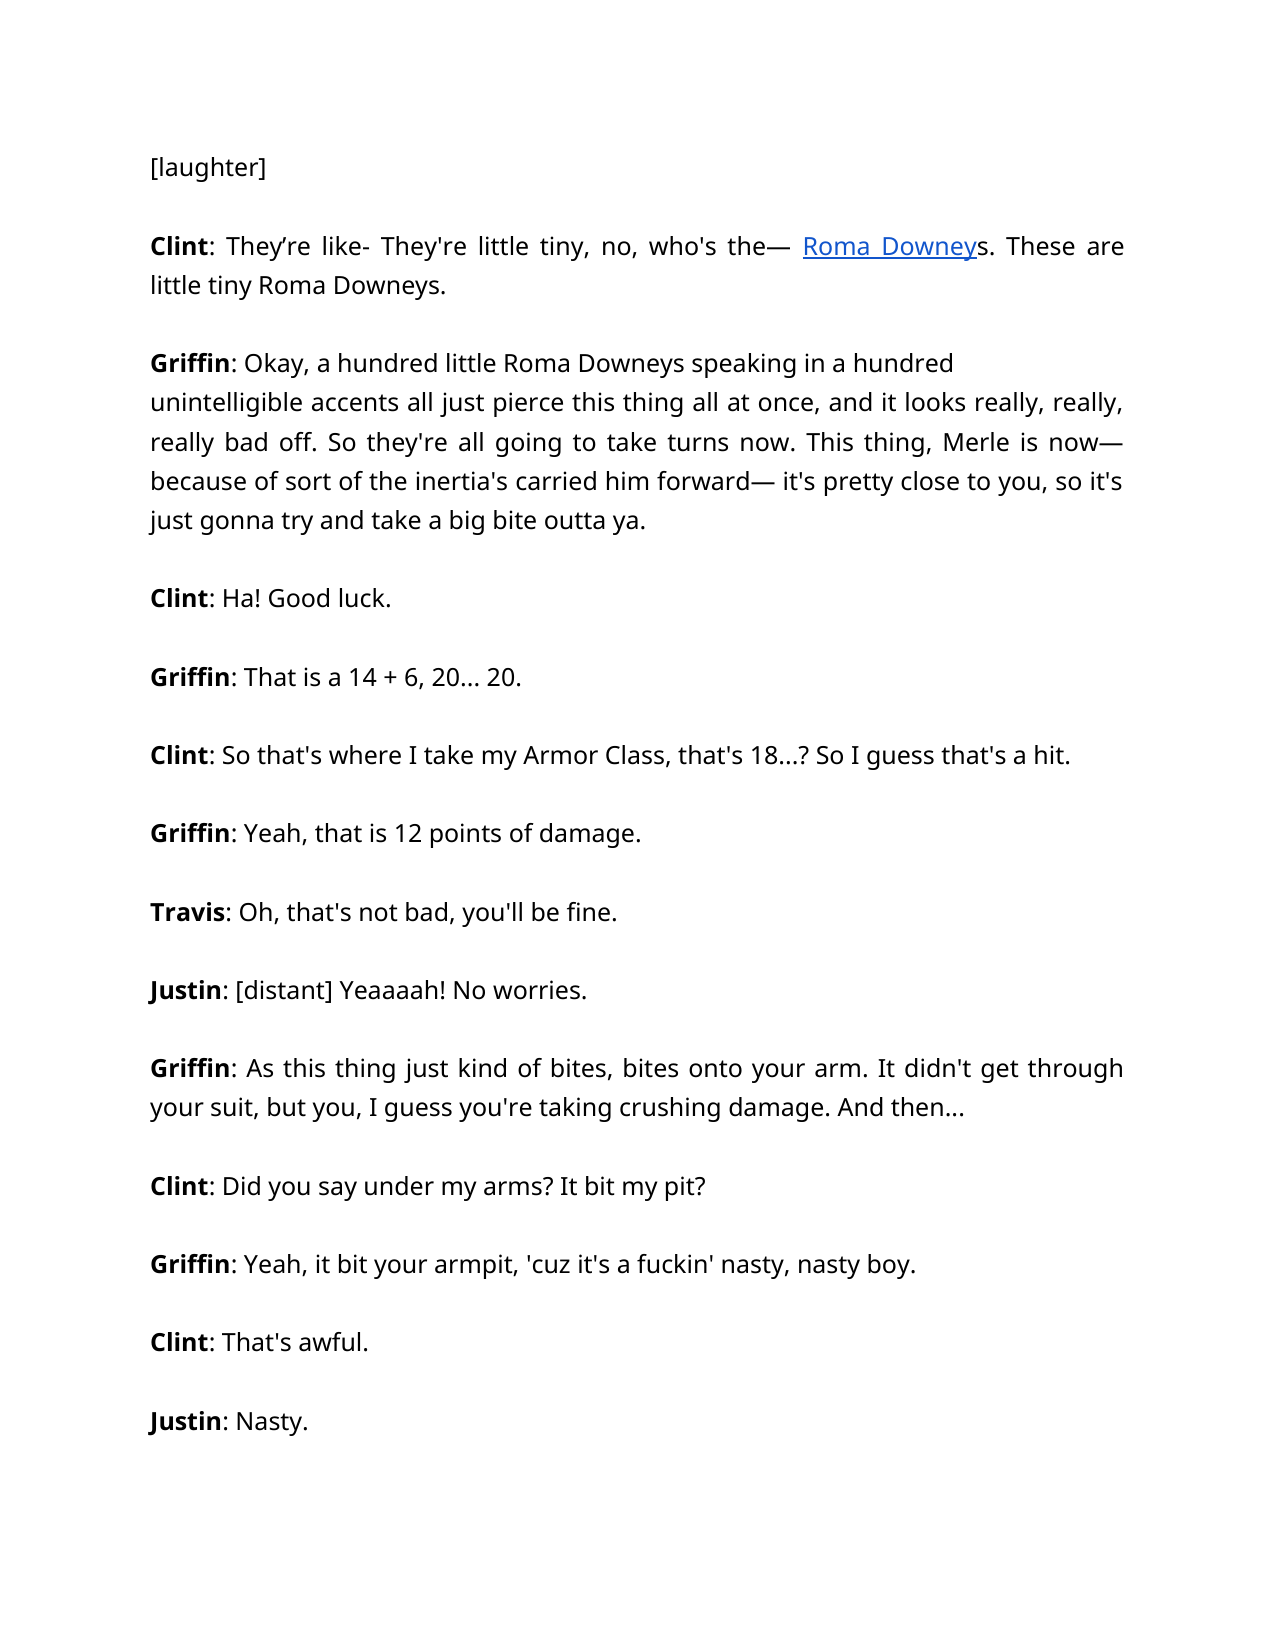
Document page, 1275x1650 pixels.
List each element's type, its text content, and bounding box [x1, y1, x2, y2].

text Travis: Oh, that's not bad, you'll be fine. [150, 894, 1125, 928]
text Clint: So that's where I take my Armor Class, that's 18...? So I guess that's a hit. [150, 737, 1125, 772]
text Clint: Did you say under my arms? It bit my pit? [150, 1168, 1125, 1202]
text Griffin: That is a 14 + 6, 20... 20. [150, 659, 1125, 693]
text Clint: Ha! Good luck. [150, 581, 1125, 615]
text Clint: That's awful. [150, 1325, 1125, 1359]
text Griffin: As this thing just kind of bites, bites onto your arm. It didn't get through your suit, but you, I guess you're taking crushing damage. And then... [150, 1051, 1125, 1124]
text Justin: Nasty. [150, 1403, 1125, 1437]
text Griffin: Okay, a hundred little Roma Downeys speaking in a hundred [150, 346, 1125, 380]
text Clint: They’re like- They're little tiny, no, who's the— Roma Downeys. These are little tiny Roma Downeys. [150, 228, 1125, 302]
text Griffin: Yeah, it bit your armpit, 'cuz it's a fuckin' nasty, nasty boy. [150, 1247, 1125, 1281]
text [laughter] [150, 150, 1125, 184]
text unintelligible accents all just pierce this thing all at once, and it looks really, really, really bad off. So they're all going to take turns now. This thing, Merle is now— because of sort of the inertia's carried him forward— it's pretty close to you, so it's just gonna try and take a big bite outta ya. [150, 385, 1125, 537]
text Griffin: Yeah, that is 12 points of damage. [150, 816, 1125, 850]
text Justin: [distant] Yeaaaah! No worries. [150, 972, 1125, 1007]
